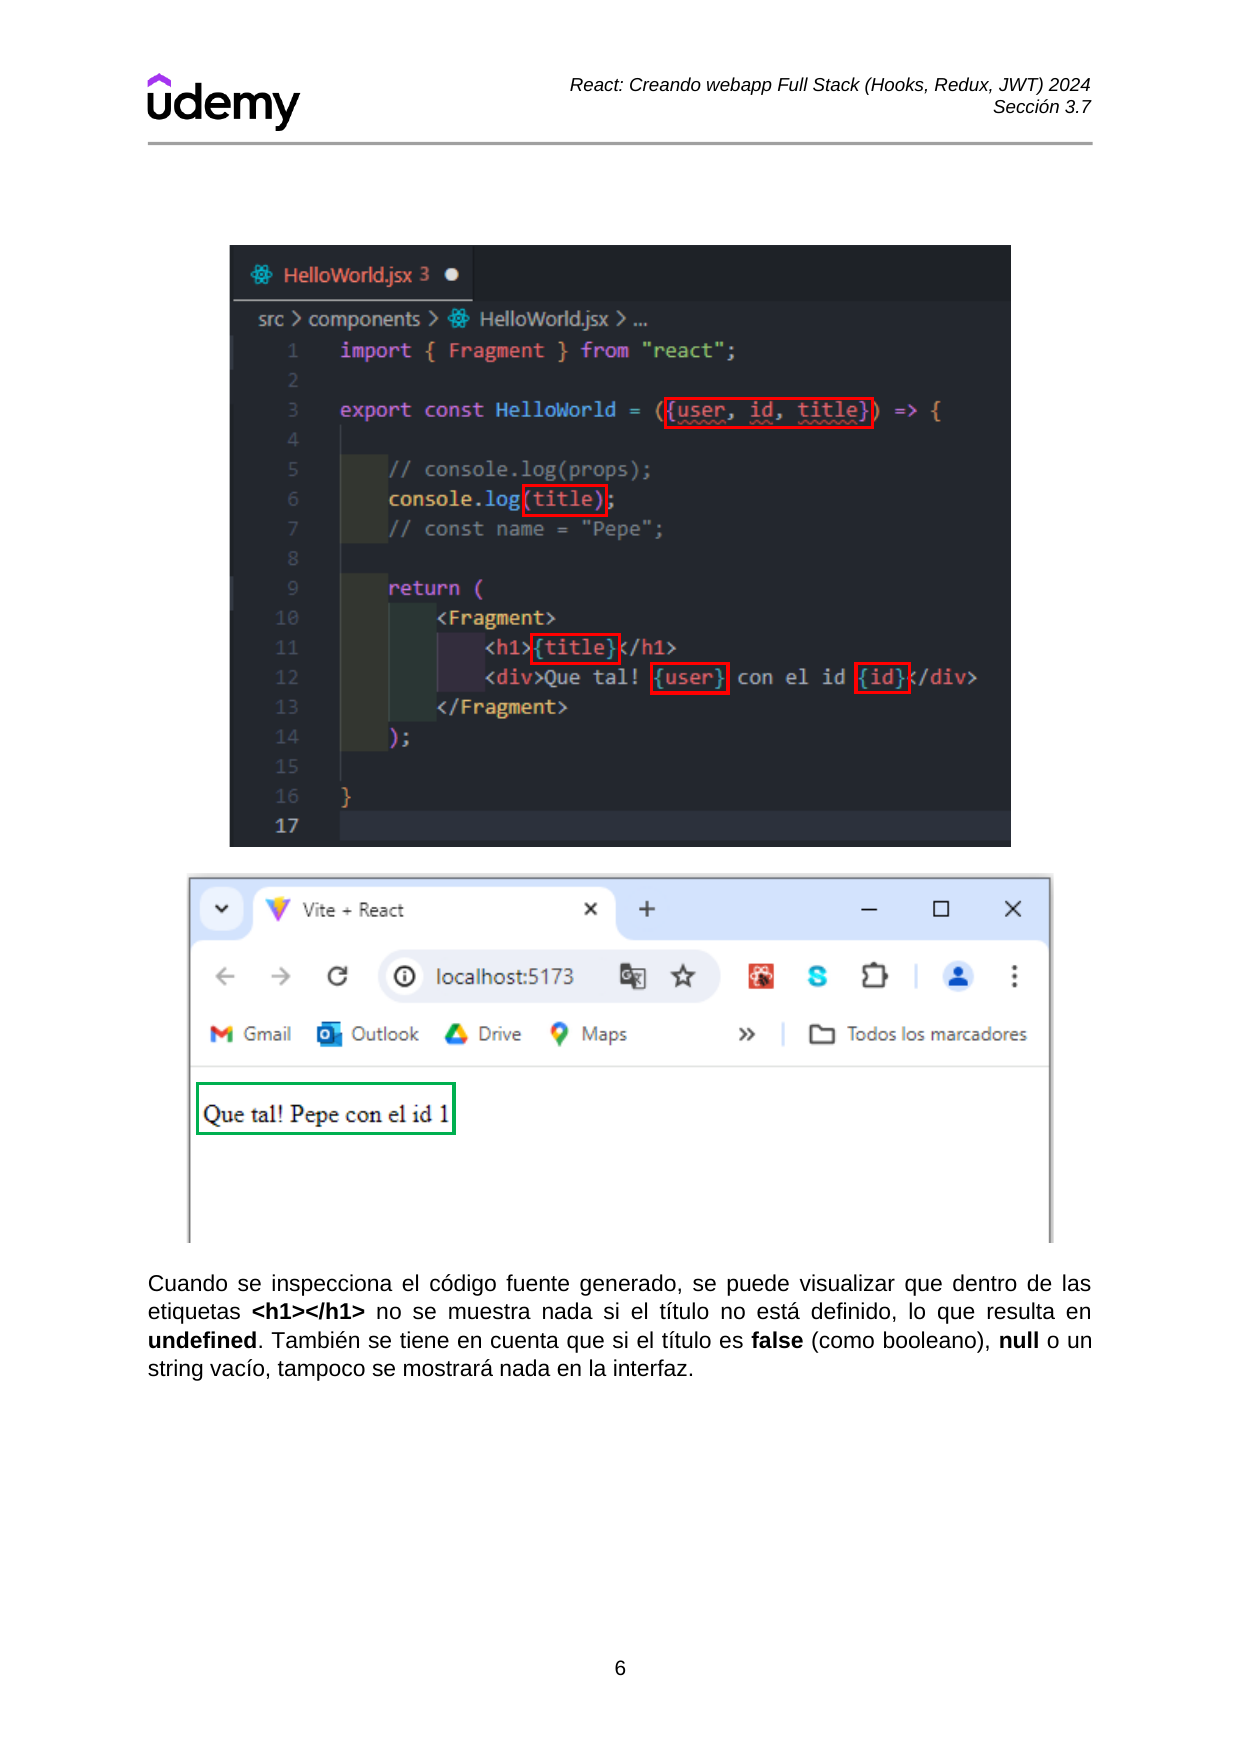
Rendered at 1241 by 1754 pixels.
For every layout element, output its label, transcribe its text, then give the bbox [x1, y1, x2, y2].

picture [229, 245, 1011, 847]
text Cuando se inspecciona el código fuente generado, se puede visualizar que dentro de las etiquetas <h1></h1> no se muestra nada si el título no está definido, lo que resulta en undefined. También se tiene en cuenta que si el título es false (como booleano), null o un string vacío, tampoco se mostrará nada en la interfaz. [148, 1270, 1092, 1381]
picture [147, 73, 301, 131]
picture [186, 873, 1054, 1243]
